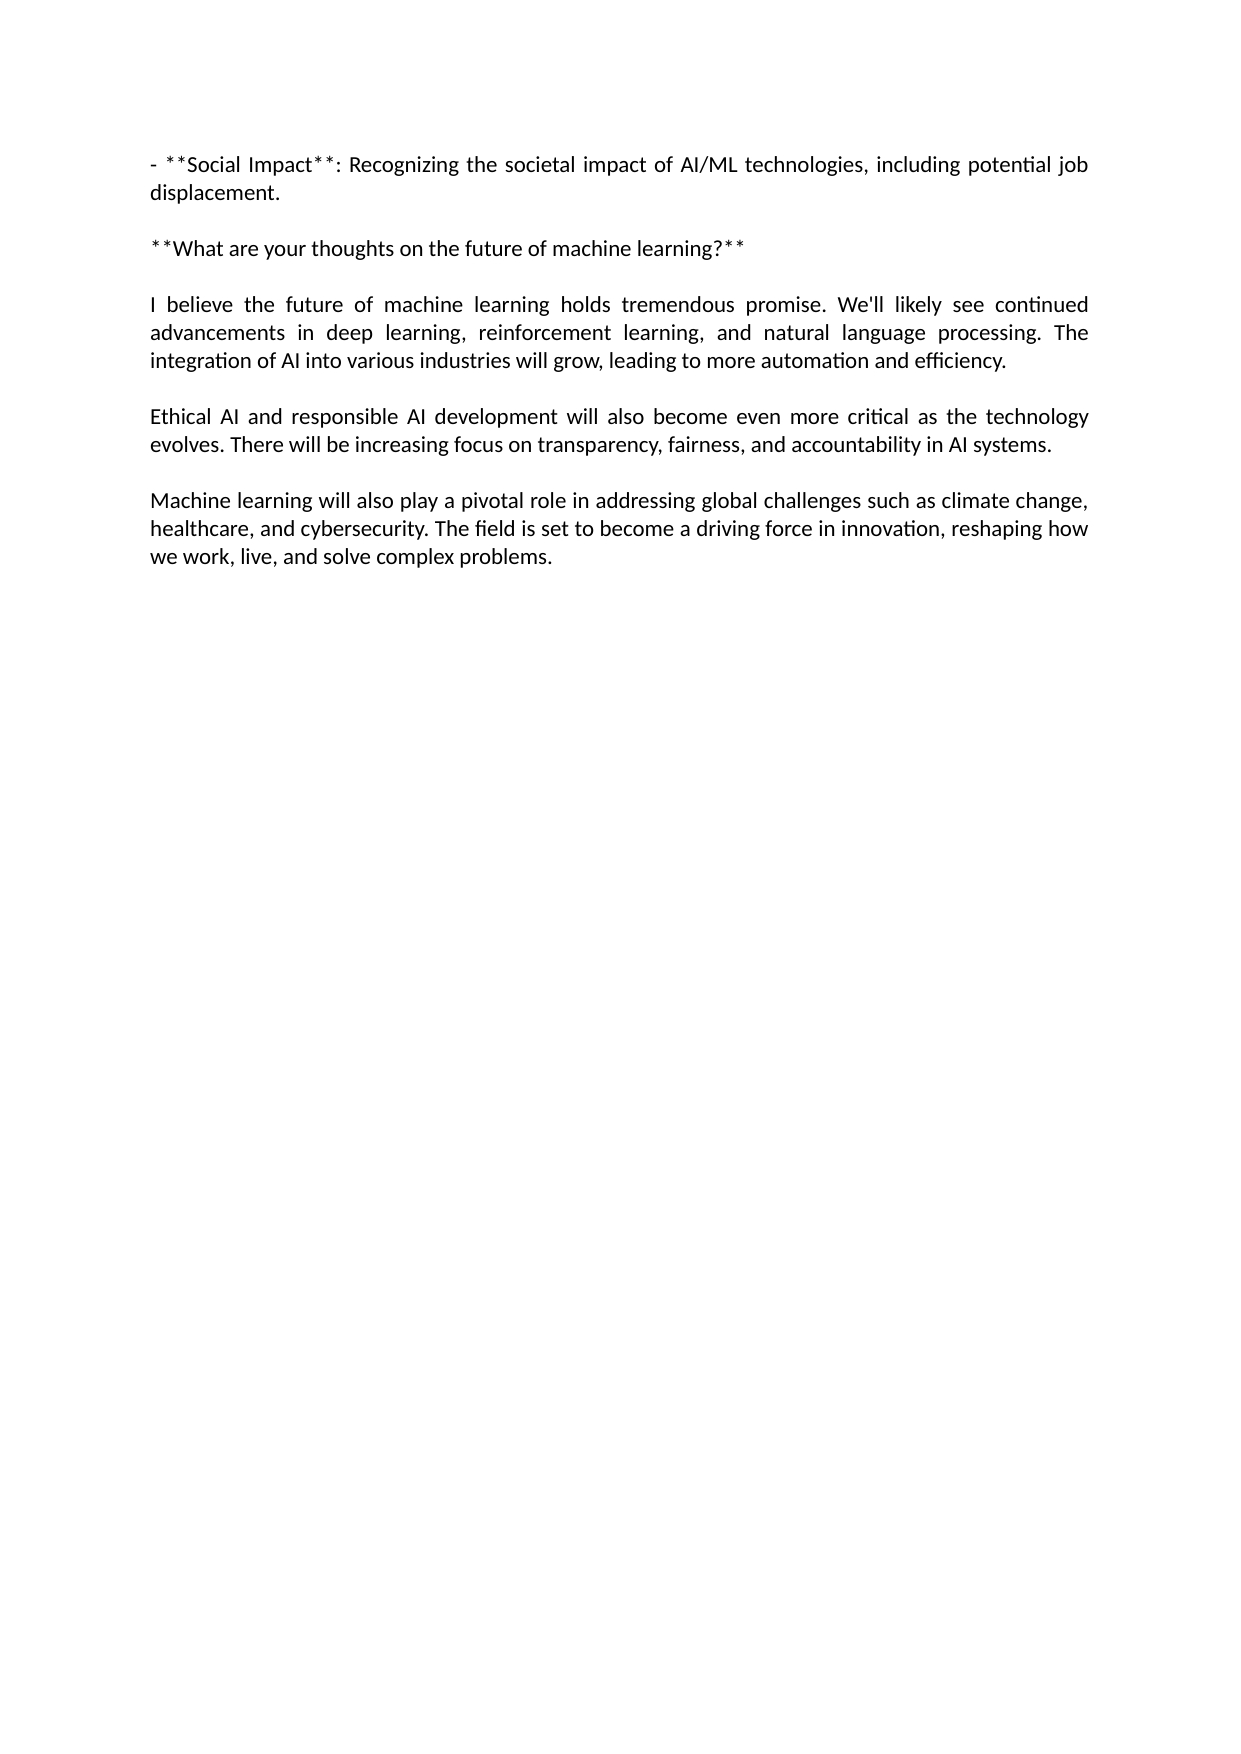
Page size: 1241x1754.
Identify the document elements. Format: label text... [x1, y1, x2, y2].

text **What are your thoughts on the future of machine learning?** [150, 234, 1090, 262]
text Machine learning will also play a pivotal role in addressing global challenges such as climate change, healthcare, and cybersecurity. The field is set to become a driving force in innovation, reshaping how we work, live, and solve complex problems. [150, 486, 1090, 570]
text Ethical AI and responsible AI development will also become even more critical as the technology evolves. There will be increasing focus on transparency, fairness, and accountability in AI systems. [150, 402, 1090, 458]
text I believe the future of machine learning holds tremendous promise. We'll likely see continued advancements in deep learning, reinforcement learning, and natural language processing. The integration of AI into various industries will grow, leading to more automation and efficiency. [150, 290, 1090, 374]
text - **Social Impact**: Recognizing the societal impact of AI/ML technologies, including potential job displacement. [150, 150, 1090, 206]
